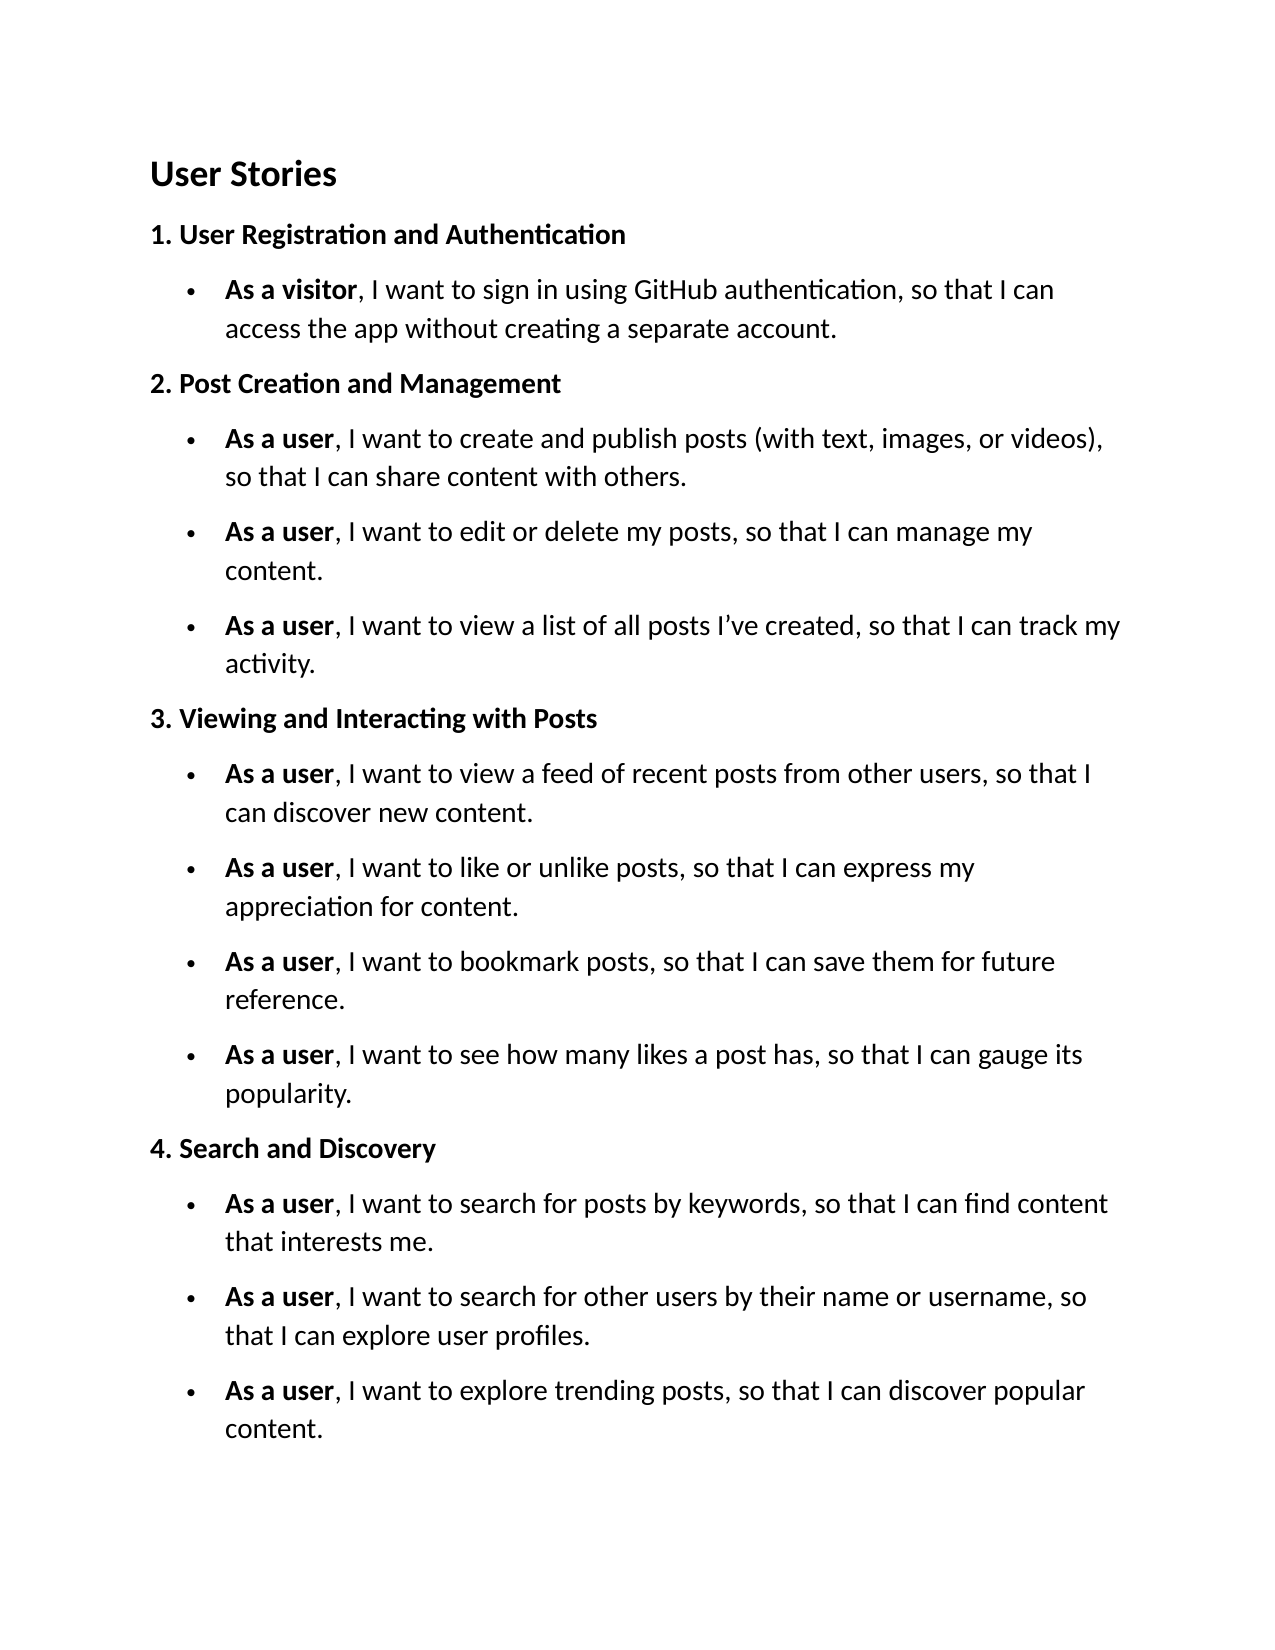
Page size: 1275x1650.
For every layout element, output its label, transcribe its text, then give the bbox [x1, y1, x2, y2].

list As a user, I want to search for posts by keywords, so that I can find content that interests me. [187, 1185, 1125, 1259]
list As a user, I want to like or unlike posts, so that I can express my appreciation for content. [187, 849, 1125, 923]
list As a user, I want to bookmark posts, so that I can save them for future reference. [187, 943, 1125, 1017]
list As a visitor, I want to sign in using GitHub authentication, so that I can access the app without creating a separate account. [187, 271, 1125, 345]
text 2. Post Creation and Management [150, 365, 1125, 400]
list As a user, I want to view a feed of recent posts from other users, so that I can discover new content. [187, 756, 1125, 830]
list As a user, I want to view a list of all posts I’ve created, so that I can track my activity. [187, 607, 1125, 681]
text 4. Search and Discovery [150, 1130, 1125, 1165]
list As a user, I want to edit or delete my posts, so that I can manage my content. [187, 513, 1125, 587]
text 3. Viewing and Interacting with Posts [150, 701, 1125, 736]
list As a user, I want to see how many likes a post has, so that I can gauge its popularity. [187, 1036, 1125, 1110]
list As a user, I want to search for other users by their name or username, so that I can explore user profiles. [187, 1278, 1125, 1352]
list As a user, I want to create and publish posts (with text, images, or videos), so that I can share content with others. [187, 420, 1125, 494]
list As a user, I want to explore trending posts, so that I can discover popular content. [187, 1372, 1125, 1446]
text User Stories [150, 150, 1125, 196]
text 1. User Registration and Authentication [150, 216, 1125, 252]
